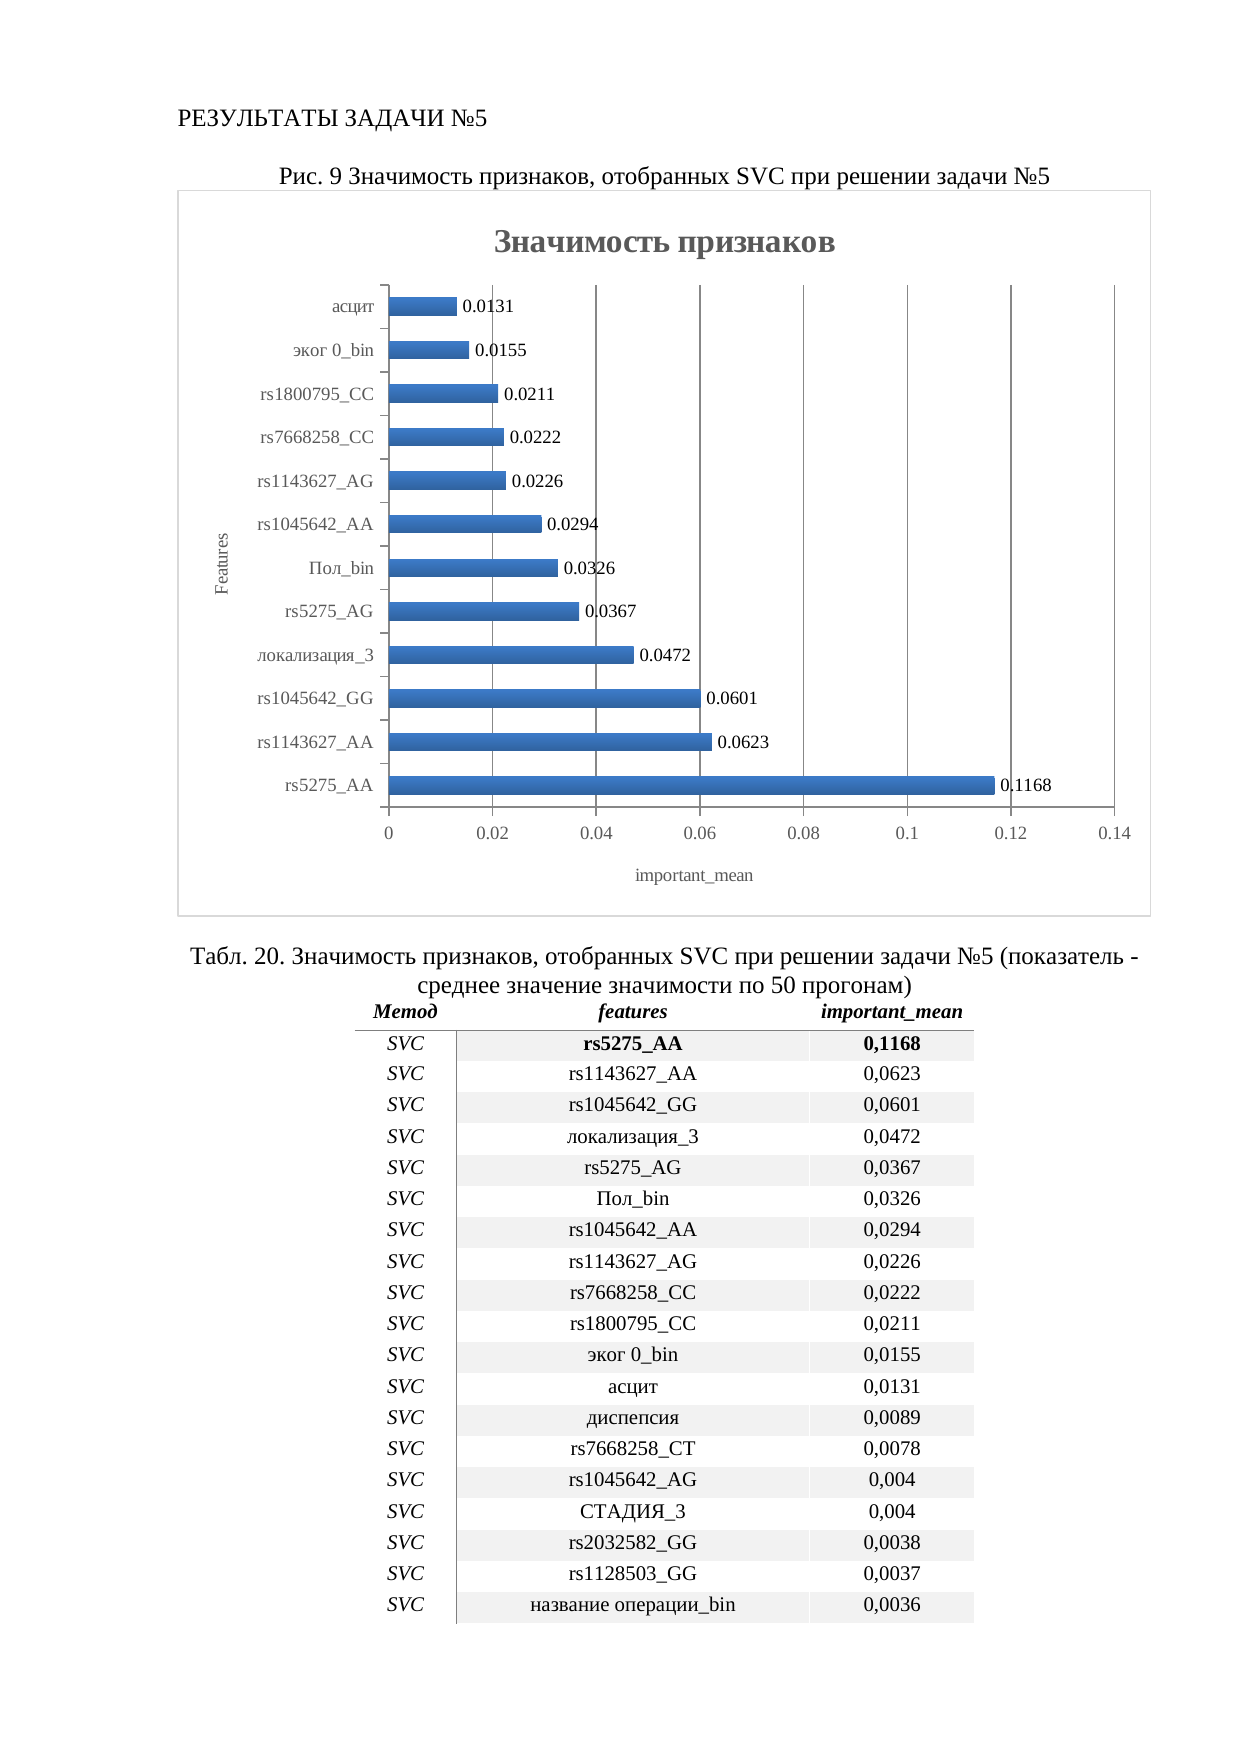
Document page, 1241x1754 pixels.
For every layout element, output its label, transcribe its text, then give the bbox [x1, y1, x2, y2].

table_cell SVC [355, 1561, 456, 1592]
table_cell SVC [355, 1592, 456, 1623]
table_cell асцит [457, 1374, 809, 1405]
table_cell 0,0089 [810, 1405, 974, 1436]
table_cell название операции_bin [457, 1592, 809, 1623]
table_cell rs7668258_CT [457, 1436, 809, 1467]
table_cell SVC [355, 1155, 456, 1186]
text Табл. 20. Значимость признаков, отобранных SVC при решении задачи №5 (показатель - среднее значение значимости по 50 прогонам) [177, 941, 1152, 998]
table_cell SVC [355, 1217, 456, 1248]
table_cell SVC [355, 1249, 456, 1280]
table_header features [456, 999, 809, 1030]
table_cell 0,0078 [810, 1436, 974, 1467]
table_cell 0,0326 [810, 1186, 974, 1217]
table_cell 0,0294 [810, 1217, 974, 1248]
table_cell SVC [355, 1186, 456, 1217]
table_cell 0,0367 [810, 1155, 974, 1186]
table_cell SVC [355, 1280, 456, 1311]
table_cell СТАДИЯ_3 [457, 1499, 809, 1530]
table_header Метод [355, 999, 456, 1030]
table_cell SVC [355, 1436, 456, 1467]
text Рис. 9 Значимость признаков, отобранных SVC при решении задачи №5 [177, 161, 1152, 190]
table_cell 0,0211 [810, 1311, 974, 1342]
table_cell 0,0038 [810, 1530, 974, 1561]
table_cell rs1045642_AG [457, 1467, 809, 1498]
table_cell SVC [355, 1405, 456, 1436]
table_cell 0,0155 [810, 1342, 974, 1373]
table_cell SVC [355, 1530, 456, 1561]
table_cell SVC [355, 1342, 456, 1373]
table_cell rs1045642_GG [457, 1092, 809, 1123]
table_header important_mean [810, 999, 974, 1030]
table_cell эког 0_bin [457, 1342, 809, 1373]
table_cell 0,0222 [810, 1280, 974, 1311]
table_cell 0,1168 [810, 1031, 974, 1061]
table_cell 0,0131 [810, 1374, 974, 1405]
table_cell 0,0036 [810, 1592, 974, 1623]
table_cell 0,0037 [810, 1561, 974, 1592]
table_cell 0,004 [810, 1467, 974, 1498]
table_cell 0,0226 [810, 1249, 974, 1280]
table_cell rs1128503_GG [457, 1561, 809, 1592]
table_cell rs1045642_AA [457, 1217, 809, 1248]
table_cell rs7668258_CC [457, 1280, 809, 1311]
table_cell 0,0601 [810, 1092, 974, 1123]
table_cell 0,0623 [810, 1061, 974, 1092]
table_cell SVC [355, 1311, 456, 1342]
table_cell rs5275_AG [457, 1155, 809, 1186]
table_cell 0,004 [810, 1499, 974, 1530]
text РЕЗУЛЬТАТЫ ЗАДАЧИ №5 [177, 103, 1152, 132]
table_cell rs1143627_AG [457, 1249, 809, 1280]
table_cell SVC [355, 1031, 456, 1061]
table_cell SVC [355, 1499, 456, 1530]
table_cell 0,0472 [810, 1124, 974, 1155]
table_cell rs5275_AA [457, 1031, 809, 1061]
table_cell SVC [355, 1467, 456, 1498]
table_cell SVC [355, 1374, 456, 1405]
table_cell rs1143627_AA [457, 1061, 809, 1092]
table_cell rs1800795_CC [457, 1311, 809, 1342]
table_cell rs2032582_GG [457, 1530, 809, 1561]
table_cell SVC [355, 1061, 456, 1092]
table_cell SVC [355, 1124, 456, 1155]
table_cell диспепсия [457, 1405, 809, 1436]
table_cell Пол_bin [457, 1186, 809, 1217]
table_cell локализация_3 [457, 1124, 809, 1155]
table_cell SVC [355, 1092, 456, 1123]
